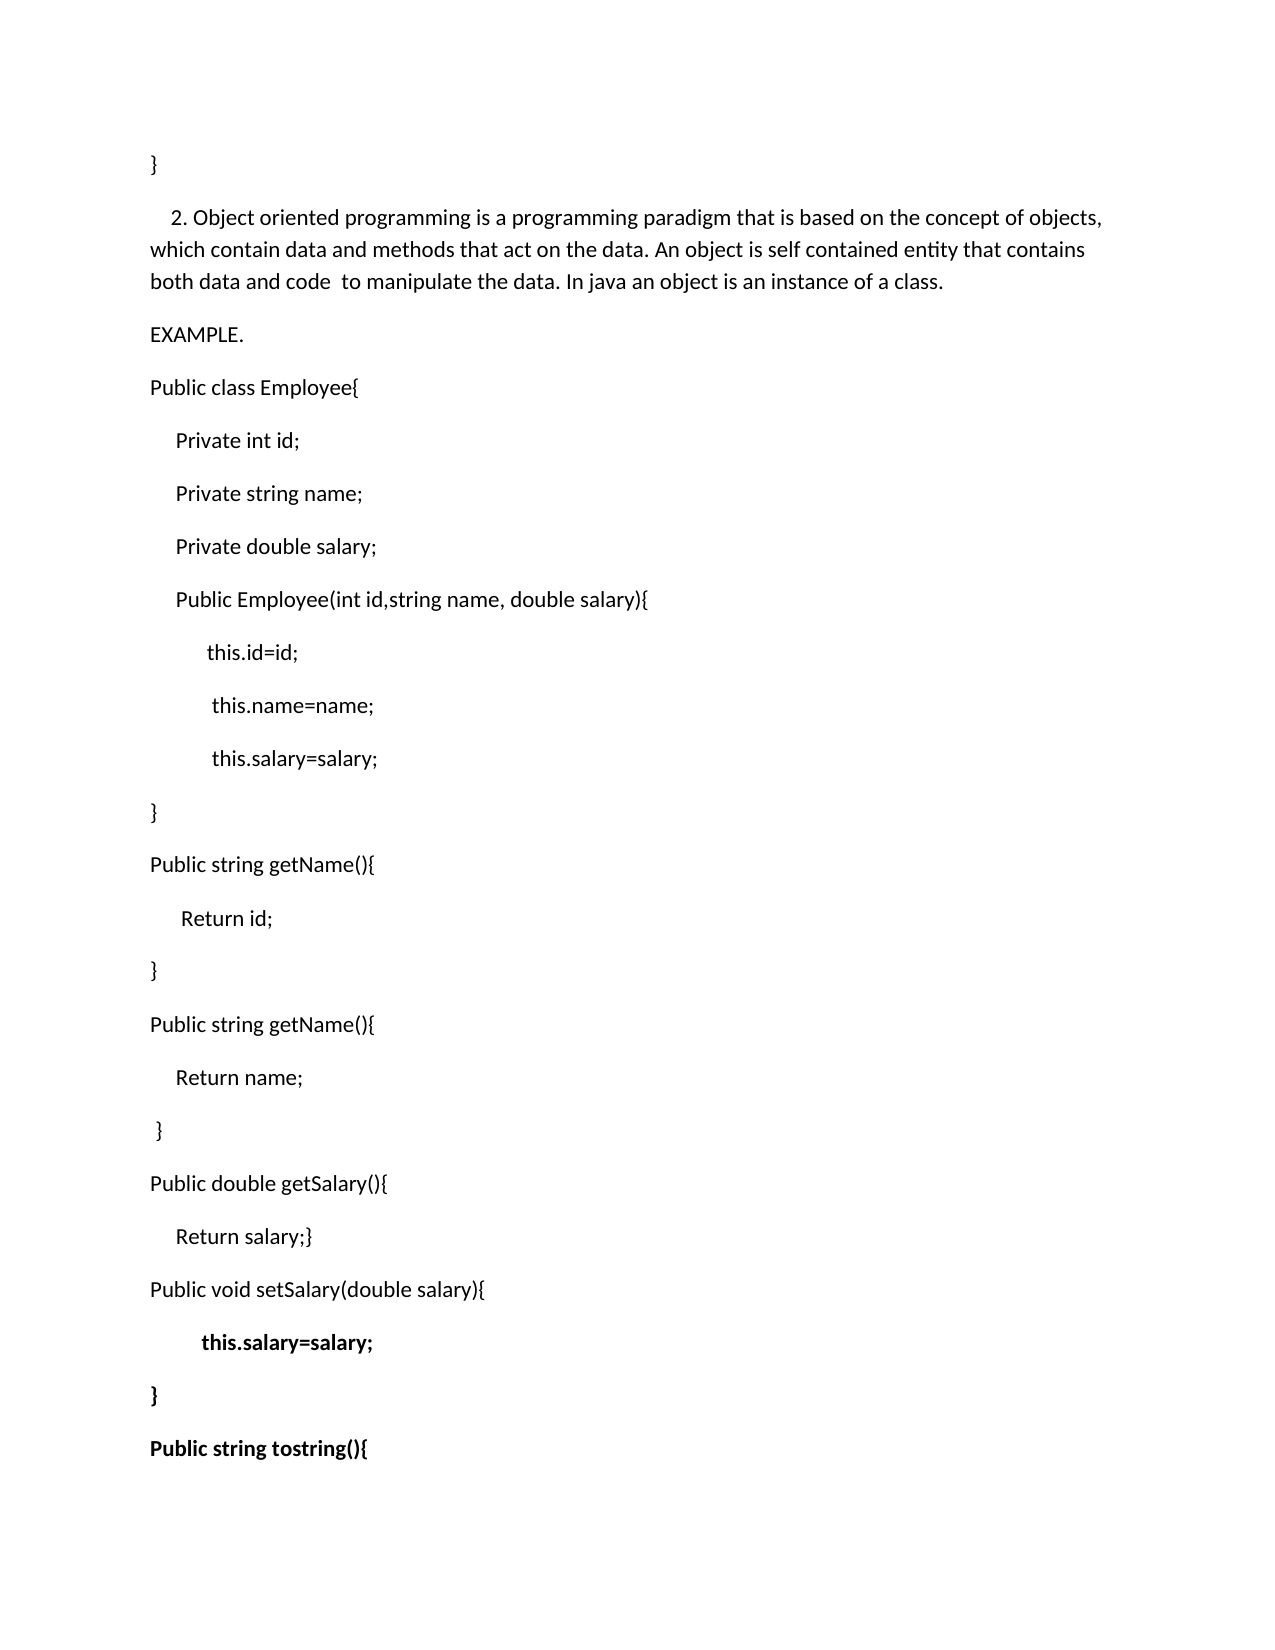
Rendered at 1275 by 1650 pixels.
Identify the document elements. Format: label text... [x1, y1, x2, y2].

text Public double getSalary(){ [150, 1169, 1125, 1197]
text } [150, 1381, 1125, 1409]
text Return name; [150, 1063, 1125, 1091]
text EXAMPLE. [150, 320, 1125, 348]
text } [150, 798, 1125, 826]
text Public string tostring(){ [150, 1434, 1125, 1462]
text this.salary=salary; [150, 1328, 1125, 1356]
text } [150, 150, 1125, 178]
text this.id=id; [150, 638, 1125, 667]
text Return salary;} [150, 1222, 1125, 1250]
text this.name=name; [150, 692, 1125, 719]
text } [150, 1116, 1125, 1144]
text Private double salary; [150, 532, 1125, 561]
text Public class Employee{ [150, 373, 1125, 401]
text Public string getName(){ [150, 1010, 1125, 1038]
text Public Employee(int id,string name, double salary){ [150, 586, 1125, 613]
text 2. Object oriented programming is a programming paradigm that is based on the concept of objects, which contain data and methods that act on the data. An object is self contained entity that contains both data and code to manipulate the data. In java an object is an instance of a class. [150, 203, 1125, 295]
text } [150, 957, 1125, 985]
text Private int id; [150, 426, 1125, 454]
text Public string getName(){ [150, 851, 1125, 879]
text this.salary=salary; [150, 744, 1125, 773]
text Public void setSalary(double salary){ [150, 1275, 1125, 1303]
text Return id; [150, 904, 1125, 932]
text Private string name; [150, 479, 1125, 507]
